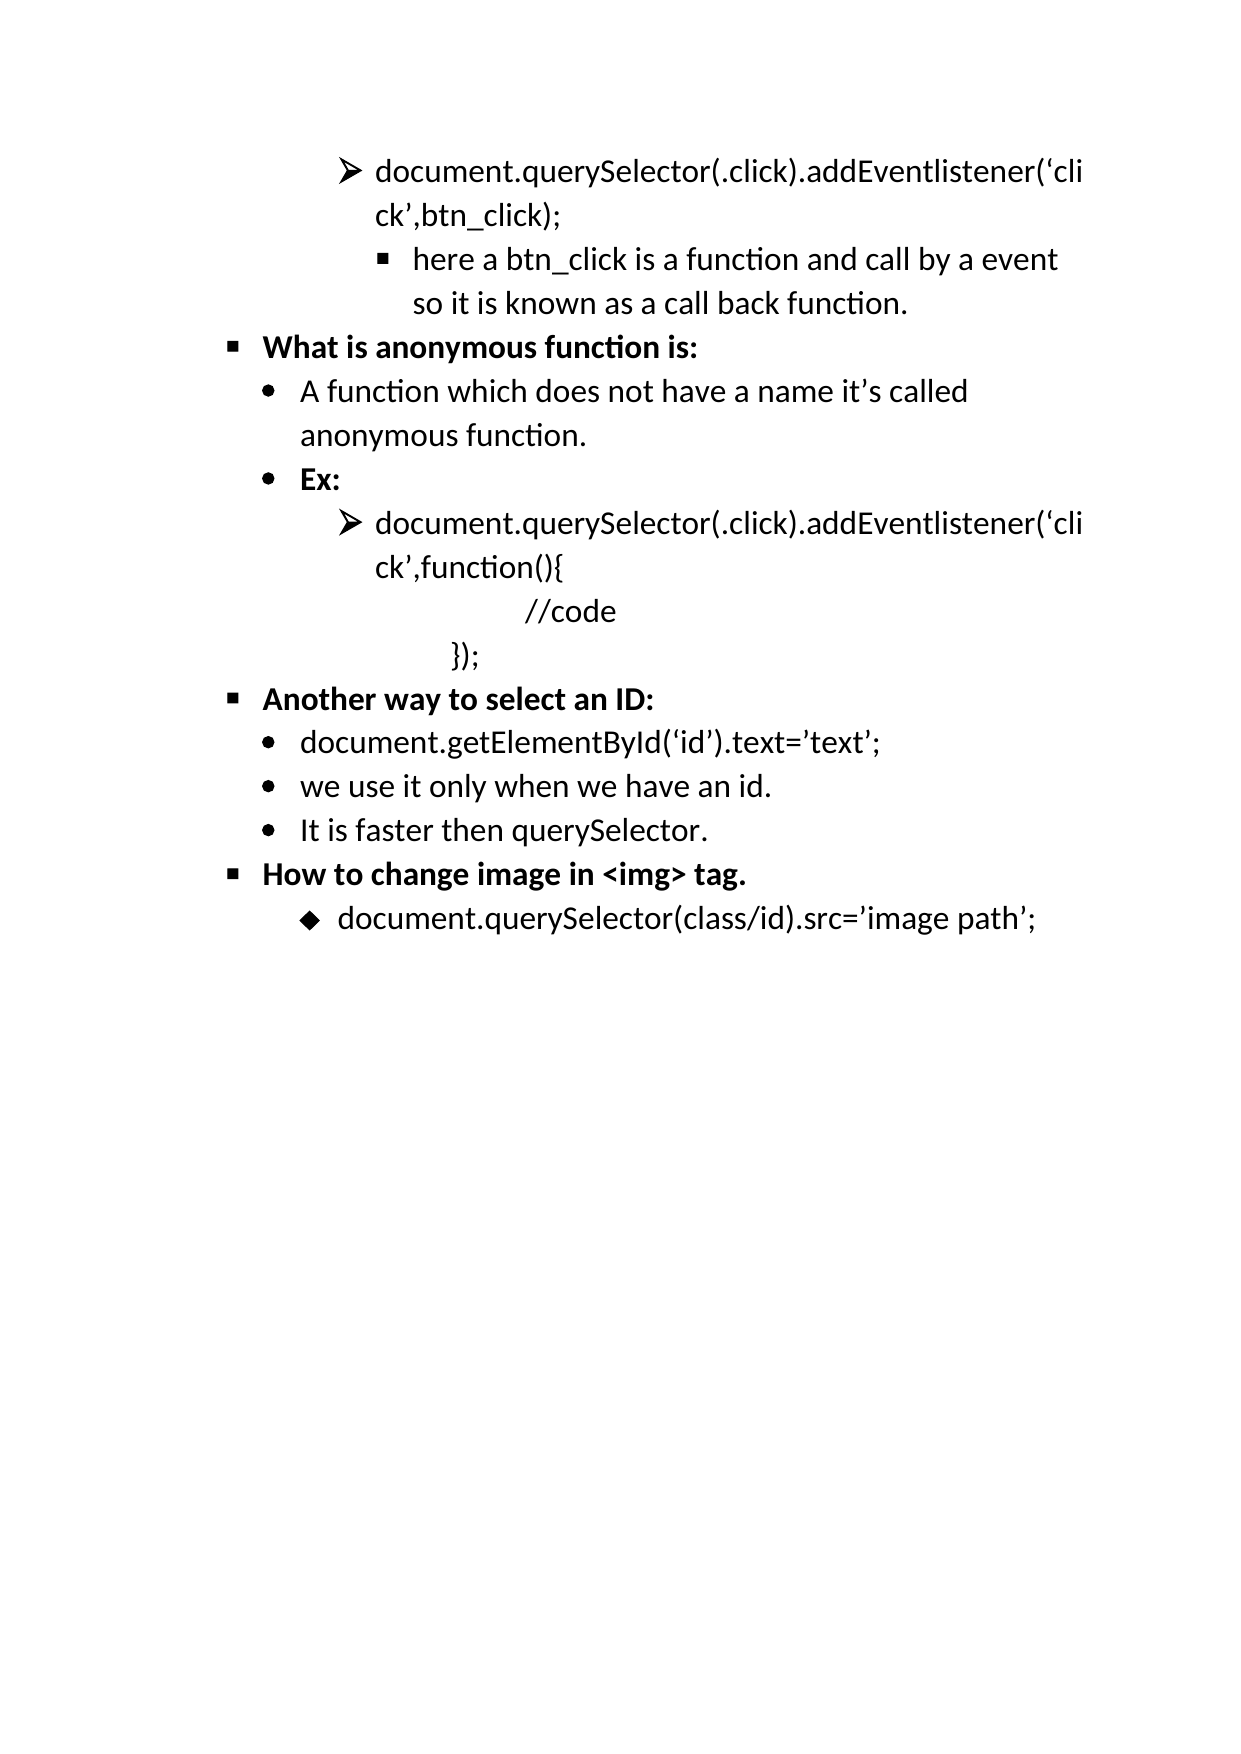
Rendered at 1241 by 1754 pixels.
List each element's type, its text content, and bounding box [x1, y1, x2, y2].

list How to change image in <img> tag. [225, 853, 1090, 894]
list document.querySelector(.click).addEventlistener(‘click’,btn_click); [337, 150, 1090, 235]
list //code [450, 589, 1090, 630]
list Another way to select an ID: [225, 677, 1090, 718]
list document.querySelector(class/id).src=’image path’; [300, 897, 1090, 938]
list we use it only when we have an id. [262, 765, 1090, 806]
list A function which does not have a name it’s called anonymous function. [262, 370, 1090, 454]
list What is anonymous function is: [225, 326, 1090, 367]
list here a btn_click is a function and call by a event so it is known as a call back function. [375, 238, 1090, 323]
list document.querySelector(.click).addEventlistener(‘click’,function(){ [337, 502, 1090, 586]
list It is faster then querySelector. [262, 809, 1090, 850]
list document.getElementById(‘id’).text=’text’; [262, 721, 1090, 762]
list Ex: [262, 458, 1090, 498]
list }); [375, 633, 1090, 674]
